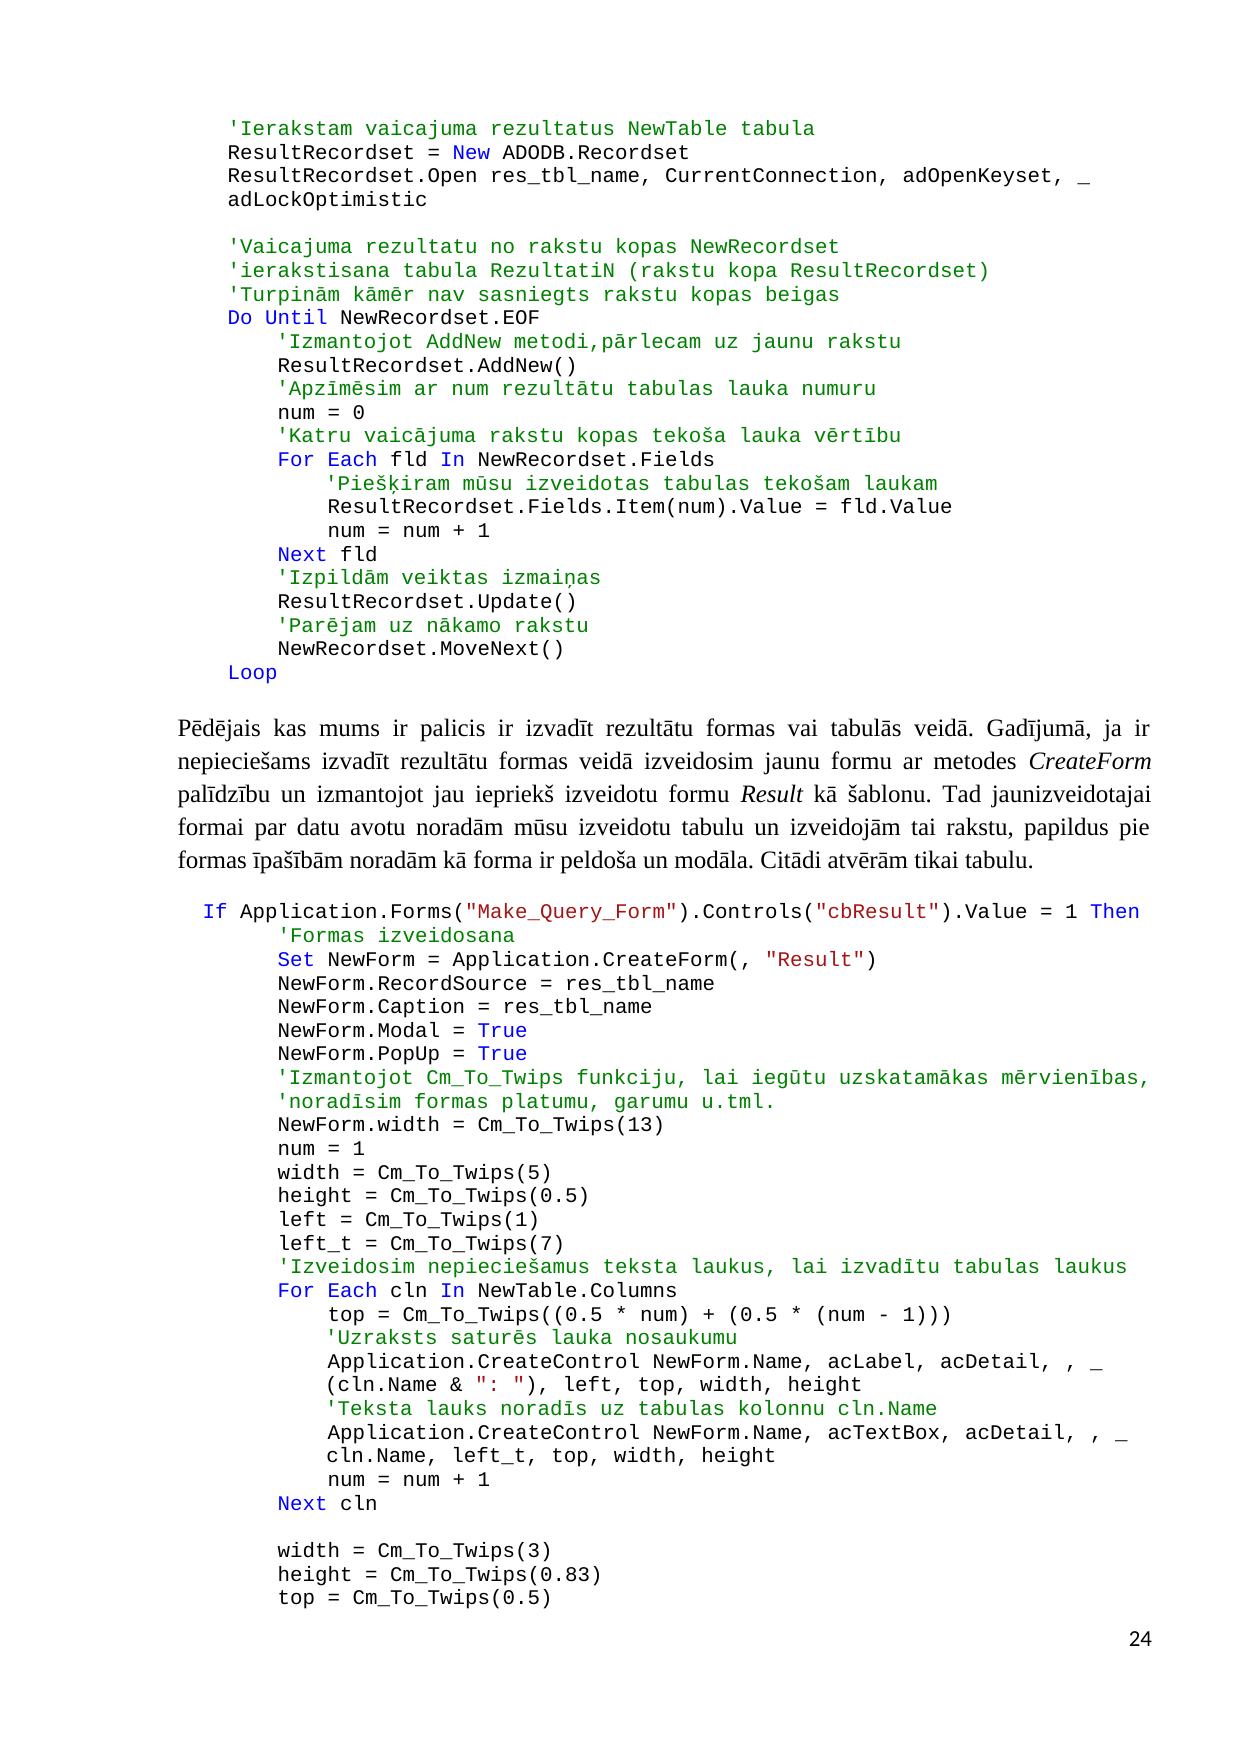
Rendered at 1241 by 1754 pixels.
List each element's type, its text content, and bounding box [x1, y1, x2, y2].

text Pēdējais kas mums ir palicis ir izvadīt rezultātu formas vai tabulās veidā. Gadījumā, ja ir nepieciešams izvadīt rezultātu formas veidā izveidosim jaunu formu ar metodes CreateForm palīdzību un izmantojot jau iepriekš izveidotu formu Result kā šablonu. Tad jaunizveidotajai formai par datu avotu noradām mūsu izveidotu tabulu un izveidojām tai rakstu, papildus pie formas īpašībām noradām kā forma ir peldoša un modāla. Citādi atvērām tikai tabulu. [177, 713, 1152, 874]
text NewForm.PopUp = True [177, 1043, 1152, 1067]
text Next cln [177, 1493, 1152, 1516]
text 'Ierakstam vaicajuma rezultatus NewTable tabula [177, 118, 1152, 142]
text num = num + 1 [177, 520, 1152, 544]
text 'Parējam uz nākamo rakstu [177, 615, 1152, 638]
text 'Formas izveidosana [177, 925, 1152, 949]
text ResultRecordset.AddNew() [177, 354, 1152, 378]
text Set NewForm = Application.CreateForm(, "Result") [177, 949, 1152, 972]
text 'Uzraksts saturēs lauka nosaukumu [177, 1327, 1152, 1351]
text 'Piešķiram mūsu izveidotas tabulas tekošam laukam [177, 473, 1152, 496]
text 'Teksta lauks noradīs uz tabulas kolonnu cln.Name [177, 1398, 1152, 1422]
text height = Cm_To_Twips(0.83) [177, 1564, 1152, 1587]
text For Each cln In NewTable.Columns [177, 1280, 1152, 1303]
text Next fld [177, 544, 1152, 567]
text Application.CreateControl NewForm.Name, acLabel, acDetail, , _ (cln.Name & ": "), left, top, width, height [177, 1351, 1152, 1398]
text left = Cm_To_Twips(1) [177, 1209, 1152, 1233]
text 'Apzīmēsim ar num rezultātu tabulas lauka numuru [177, 378, 1152, 402]
text NewForm.Modal = True [177, 1020, 1152, 1043]
text NewRecordset.MoveNext() [177, 638, 1152, 662]
text 'Izmantojot AddNew metodi,pārlecam uz jaunu rakstu [177, 331, 1152, 354]
text 'ierakstisana tabula RezultatiN (rakstu kopa ResultRecordset) [177, 260, 1152, 284]
text Loop [177, 662, 1152, 686]
text If Application.Forms("Make_Query_Form").Controls("cbResult").Value = 1 Then [177, 902, 1152, 925]
text ResultRecordset.Open res_tbl_name, CurrentConnection, adOpenKeyset, _ [177, 165, 1152, 189]
text left_t = Cm_To_Twips(7) [177, 1233, 1152, 1256]
text Application.CreateControl NewForm.Name, acTextBox, acDetail, , _ cln.Name, left_t, top, width, height [177, 1422, 1152, 1469]
text width = Cm_To_Twips(3) [177, 1540, 1152, 1564]
text num = num + 1 [177, 1469, 1152, 1493]
text num = 0 [177, 402, 1152, 426]
text num = 1 [177, 1138, 1152, 1162]
text top = Cm_To_Twips(0.5) [177, 1587, 1152, 1611]
text 'Izmantojot Cm_To_Twips funkciju, lai iegūtu uzskatamākas mērvienības, [177, 1067, 1152, 1091]
text ResultRecordset.Fields.Item(num).Value = fld.Value [177, 496, 1152, 520]
text NewForm.width = Cm_To_Twips(13) [177, 1114, 1152, 1138]
text 'noradīsim formas platumu, garumu u.tml. [177, 1091, 1152, 1114]
text height = Cm_To_Twips(0.5) [177, 1185, 1152, 1209]
text ResultRecordset = New ADODB.Recordset [177, 142, 1152, 165]
text top = Cm_To_Twips((0.5 * num) + (0.5 * (num - 1))) [177, 1303, 1152, 1327]
text 'Turpinām kāmēr nav sasniegts rakstu kopas beigas [177, 284, 1152, 307]
text 'Vaicajuma rezultatu no rakstu kopas NewRecordset [177, 236, 1152, 260]
text adLockOptimistic [177, 189, 1152, 213]
text ResultRecordset.Update() [177, 591, 1152, 615]
text width = Cm_To_Twips(5) [177, 1162, 1152, 1185]
text 'Izveidosim nepieciešamus teksta laukus, lai izvadītu tabulas laukus [177, 1256, 1152, 1280]
text 'Izpildām veiktas izmaiņas [177, 567, 1152, 591]
text Do Until NewRecordset.EOF [177, 307, 1152, 331]
text For Each fld In NewRecordset.Fields [177, 449, 1152, 473]
text NewForm.RecordSource = res_tbl_name [177, 972, 1152, 996]
text 'Katru vaicājuma rakstu kopas tekoša lauka vērtību [177, 426, 1152, 449]
text NewForm.Caption = res_tbl_name [177, 996, 1152, 1020]
